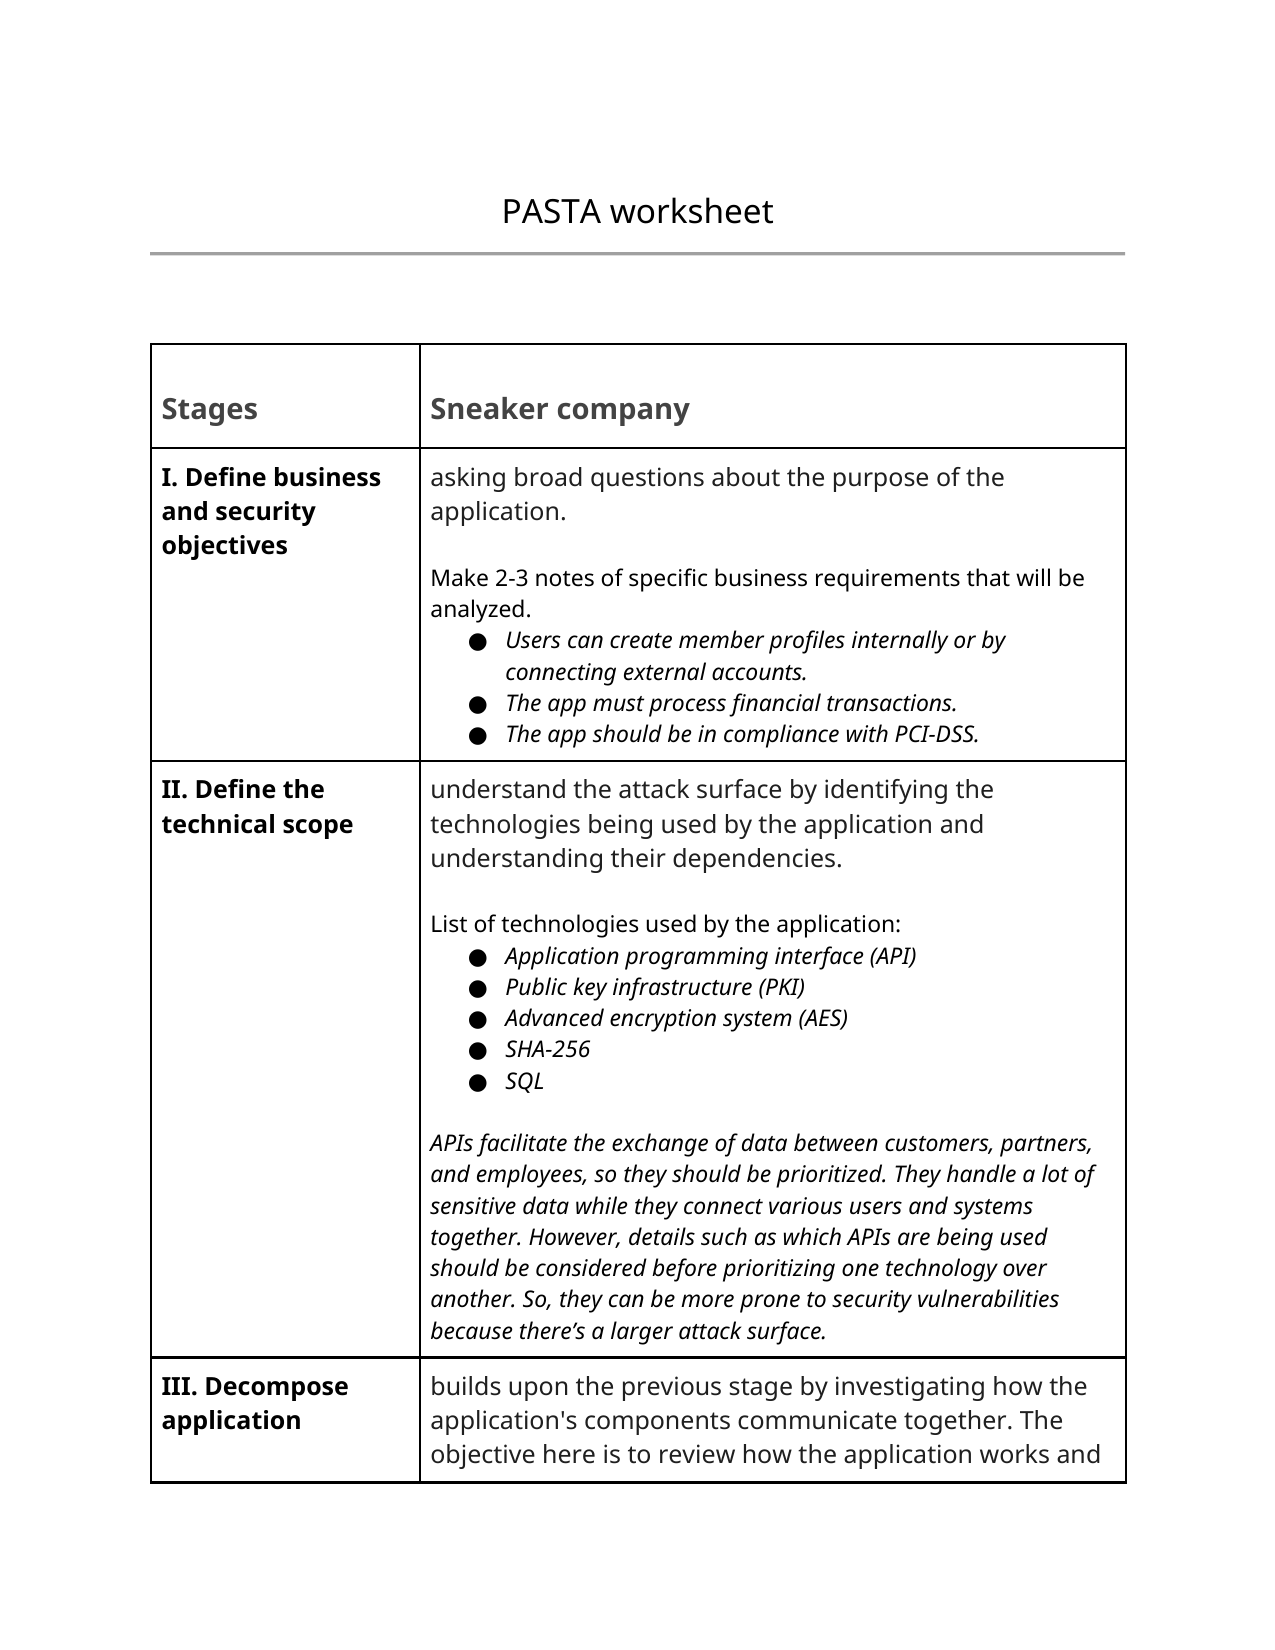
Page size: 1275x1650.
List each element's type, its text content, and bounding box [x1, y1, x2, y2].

table_cell asking broad questions about the purpose of the application. Make 2-3 notes of specific business requirements that will be analyzed. Users can create member profiles internally or by connecting external accounts. The app must process financial transactions. The app should be in compliance with PCI-DSS. [421, 449, 1125, 760]
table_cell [421, 1359, 1125, 1481]
table_header Sneaker company [421, 345, 1125, 447]
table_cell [152, 1359, 419, 1481]
table_header Stages [152, 345, 419, 447]
table_cell understand the attack surface by identifying the technologies being used by the application and understanding their dependencies. List of technologies used by the application: Application programming interface (API) Public key infrastructure (PKI) Advanced encryption system (AES) SHA-256 SQL APIs facilitate the exchange of data between customers, partners, and employees, so they should be prioritized. They handle a lot of sensitive data while they connect various users and systems together. However, details such as which APIs are being used should be considered before prioritizing one technology over another. So, they can be more prone to security vulnerabilities because there’s a larger attack surface. [421, 762, 1125, 1356]
table_cell II. Define the technical scope [152, 762, 419, 1356]
subtitle PASTA worksheet [150, 187, 1125, 233]
table_cell I. Define business and security objectives [152, 449, 419, 760]
